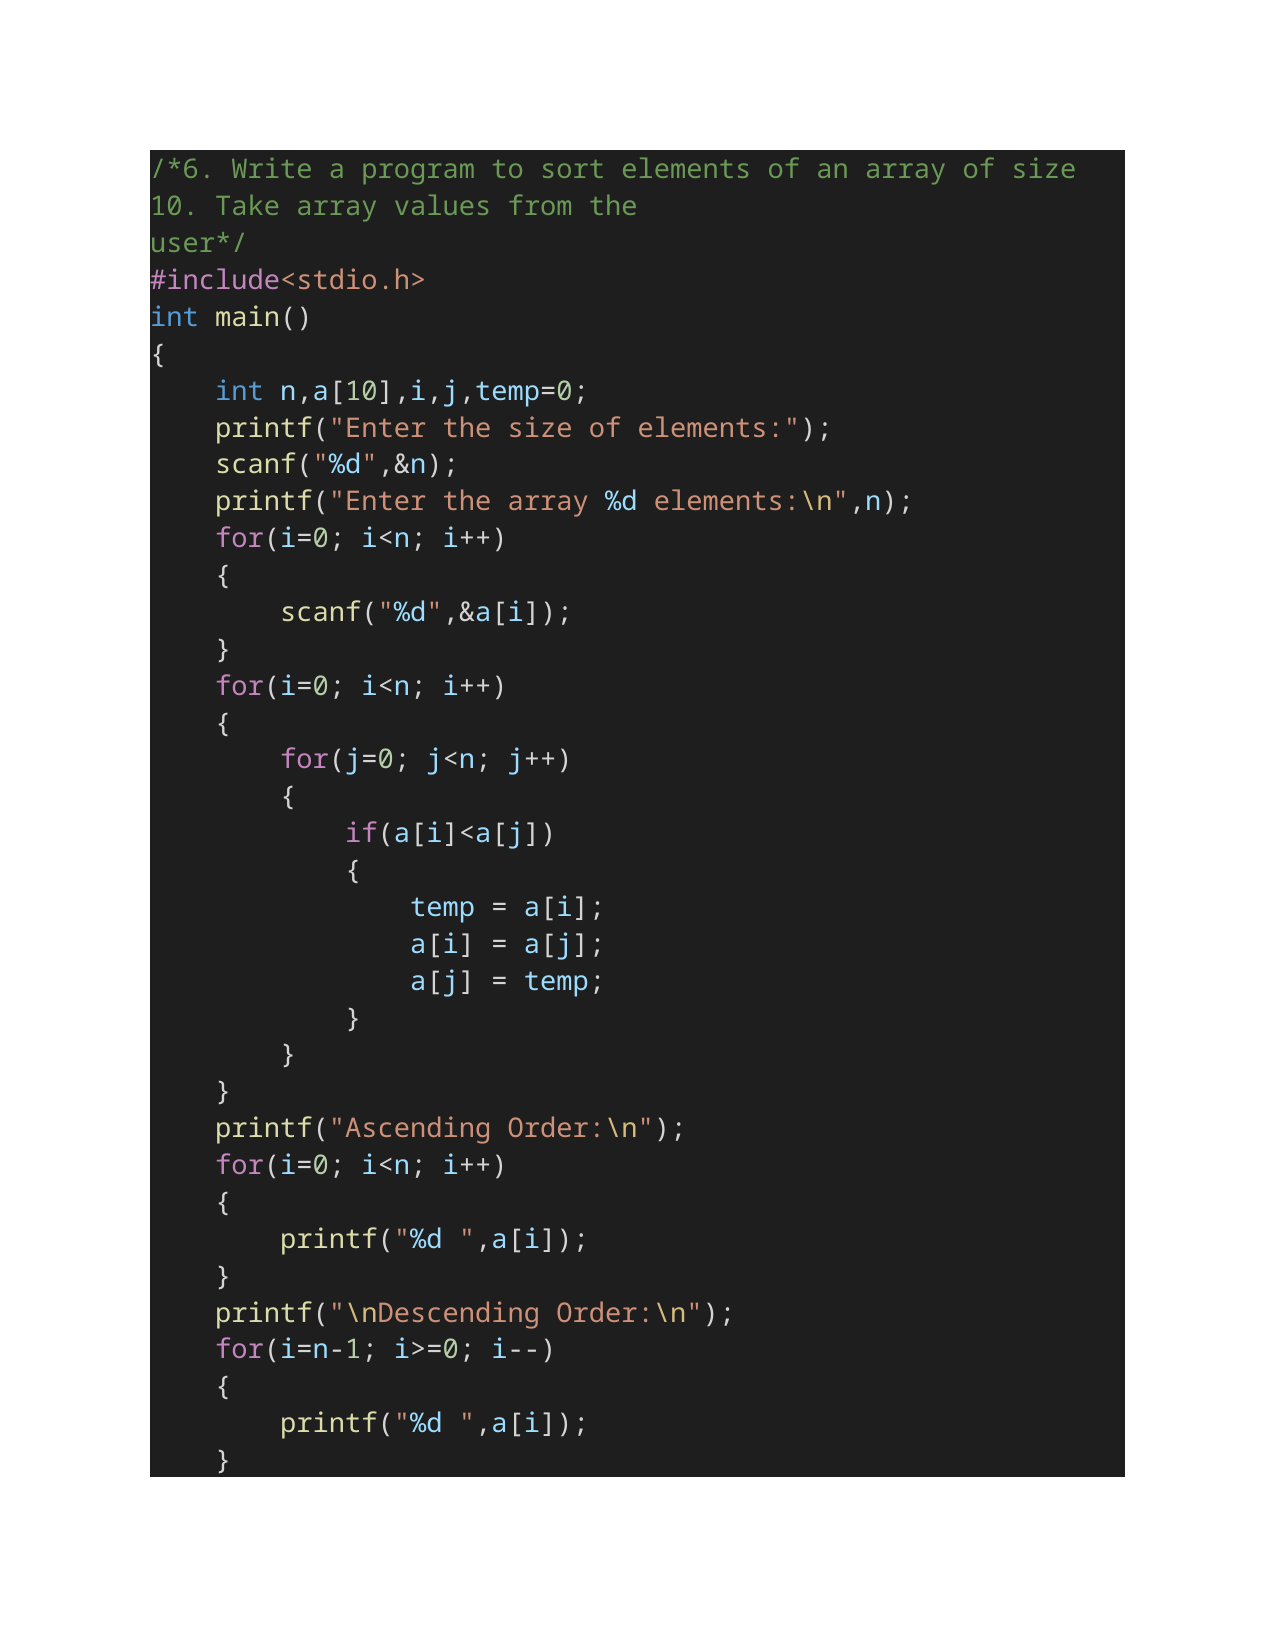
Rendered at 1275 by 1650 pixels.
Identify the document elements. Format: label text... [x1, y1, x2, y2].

text a[i] = a[j]; [150, 924, 1125, 961]
text printf("%d ",a[i]); [150, 1219, 1125, 1256]
text { [150, 1182, 1125, 1219]
text int main() [150, 297, 1125, 334]
text user*/ [150, 224, 1125, 261]
text for(i=0; i<n; i++) [150, 666, 1125, 703]
text } [150, 1072, 1125, 1109]
text for(i=0; i<n; i++) [150, 519, 1125, 556]
text } [150, 629, 1125, 666]
text } [150, 1256, 1125, 1293]
text for(i=n-1; i>=0; i--) [150, 1330, 1125, 1367]
text scanf("%d",&a[i]); [150, 592, 1125, 629]
text printf("%d ",a[i]); [150, 1404, 1125, 1441]
text printf("Ascending Order:\n"); [150, 1109, 1125, 1146]
text temp = a[i]; [150, 887, 1125, 924]
text #include<stdio.h> [150, 261, 1125, 297]
text { [150, 334, 1125, 371]
text for(j=0; j<n; j++) [150, 740, 1125, 777]
text { [150, 556, 1125, 592]
text } [150, 1035, 1125, 1072]
text for(i=0; i<n; i++) [150, 1146, 1125, 1182]
text printf("\nDescending Order:\n"); [150, 1293, 1125, 1330]
text printf("Enter the array %d elements:\n",n); [150, 482, 1125, 519]
text int n,a[10],i,j,temp=0; [150, 371, 1125, 408]
text { [150, 703, 1125, 740]
text if(a[i]<a[j]) [150, 814, 1125, 851]
text a[j] = temp; [150, 961, 1125, 998]
text /*6. Write a program to sort elements of an array of size 10. Take array values from the [150, 150, 1125, 224]
text } [150, 1441, 1125, 1477]
text scanf("%d",&n); [150, 445, 1125, 482]
text { [150, 851, 1125, 887]
text { [150, 1367, 1125, 1404]
text { [150, 777, 1125, 814]
text printf("Enter the size of elements:"); [150, 408, 1125, 445]
text } [150, 998, 1125, 1035]
